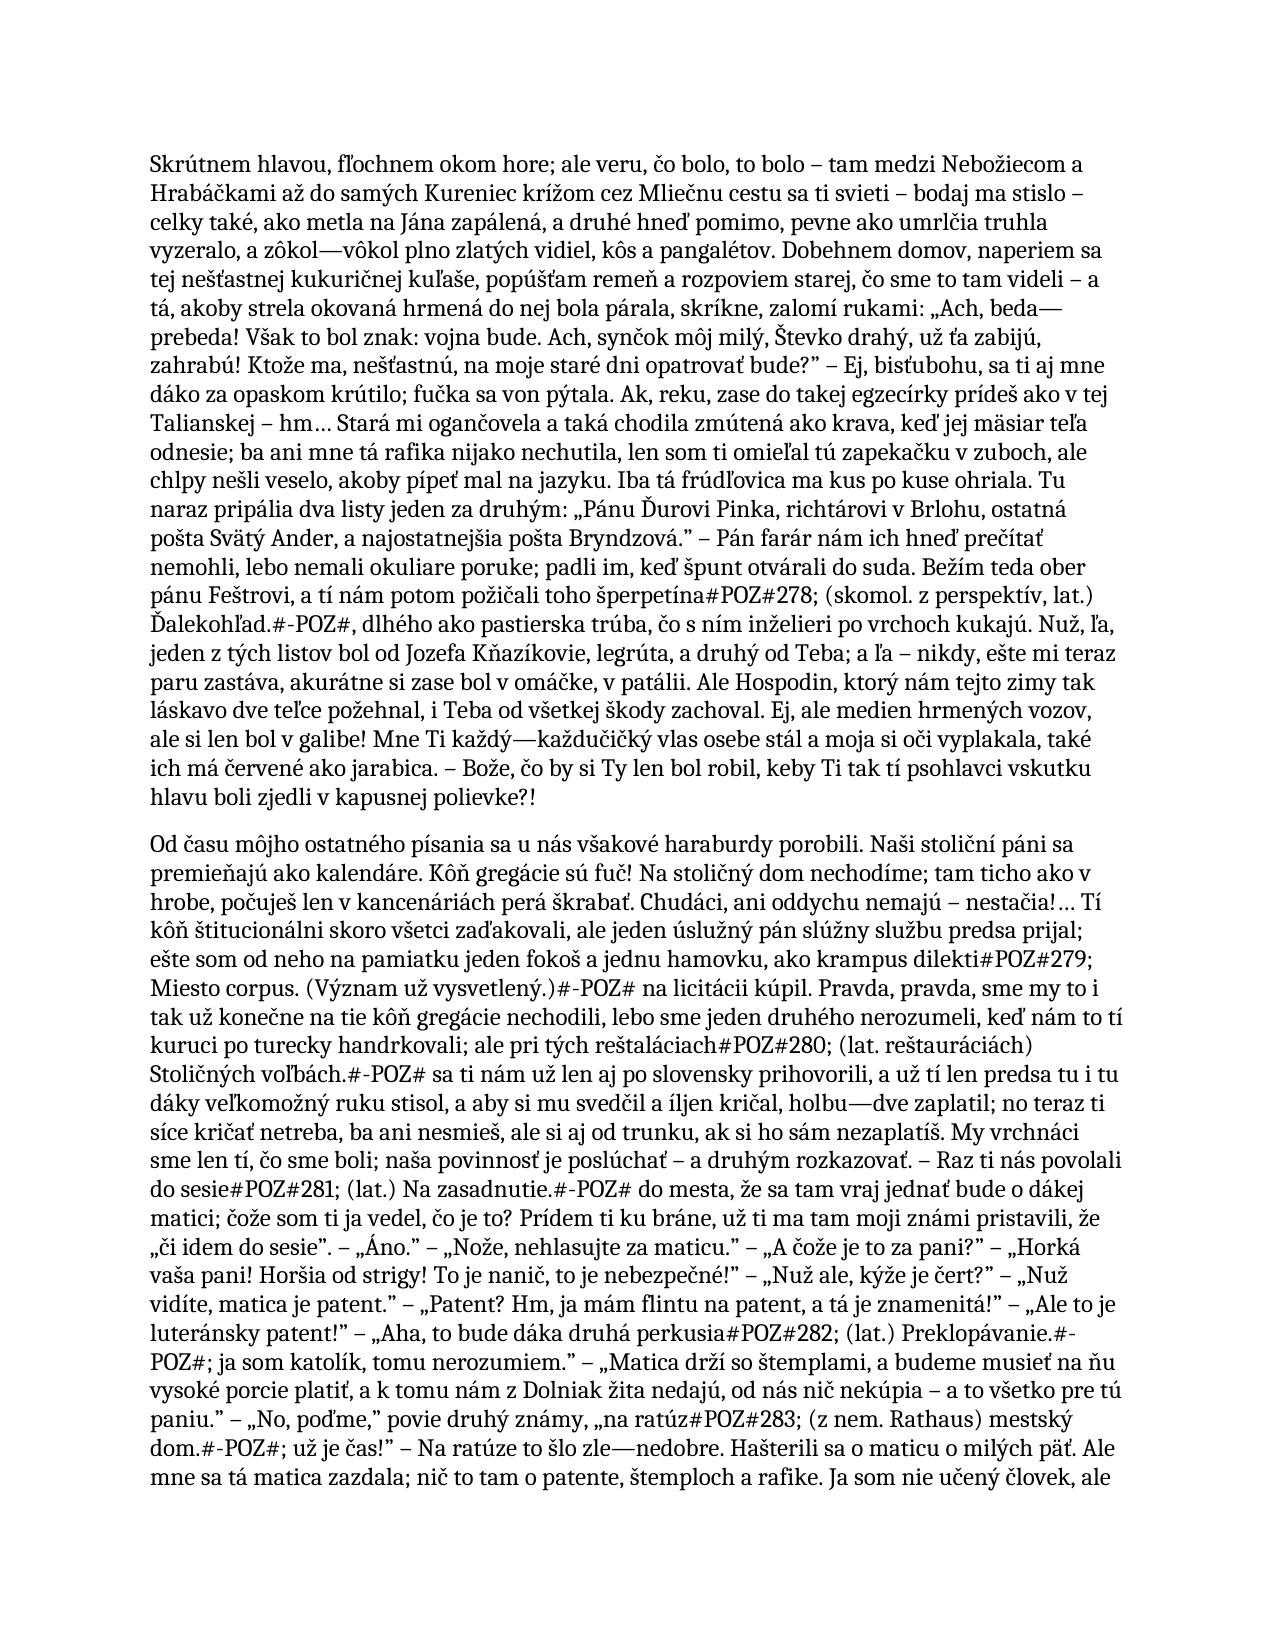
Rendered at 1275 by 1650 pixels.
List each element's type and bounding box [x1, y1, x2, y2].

text [150, 150, 1125, 811]
text [150, 830, 1125, 1491]
